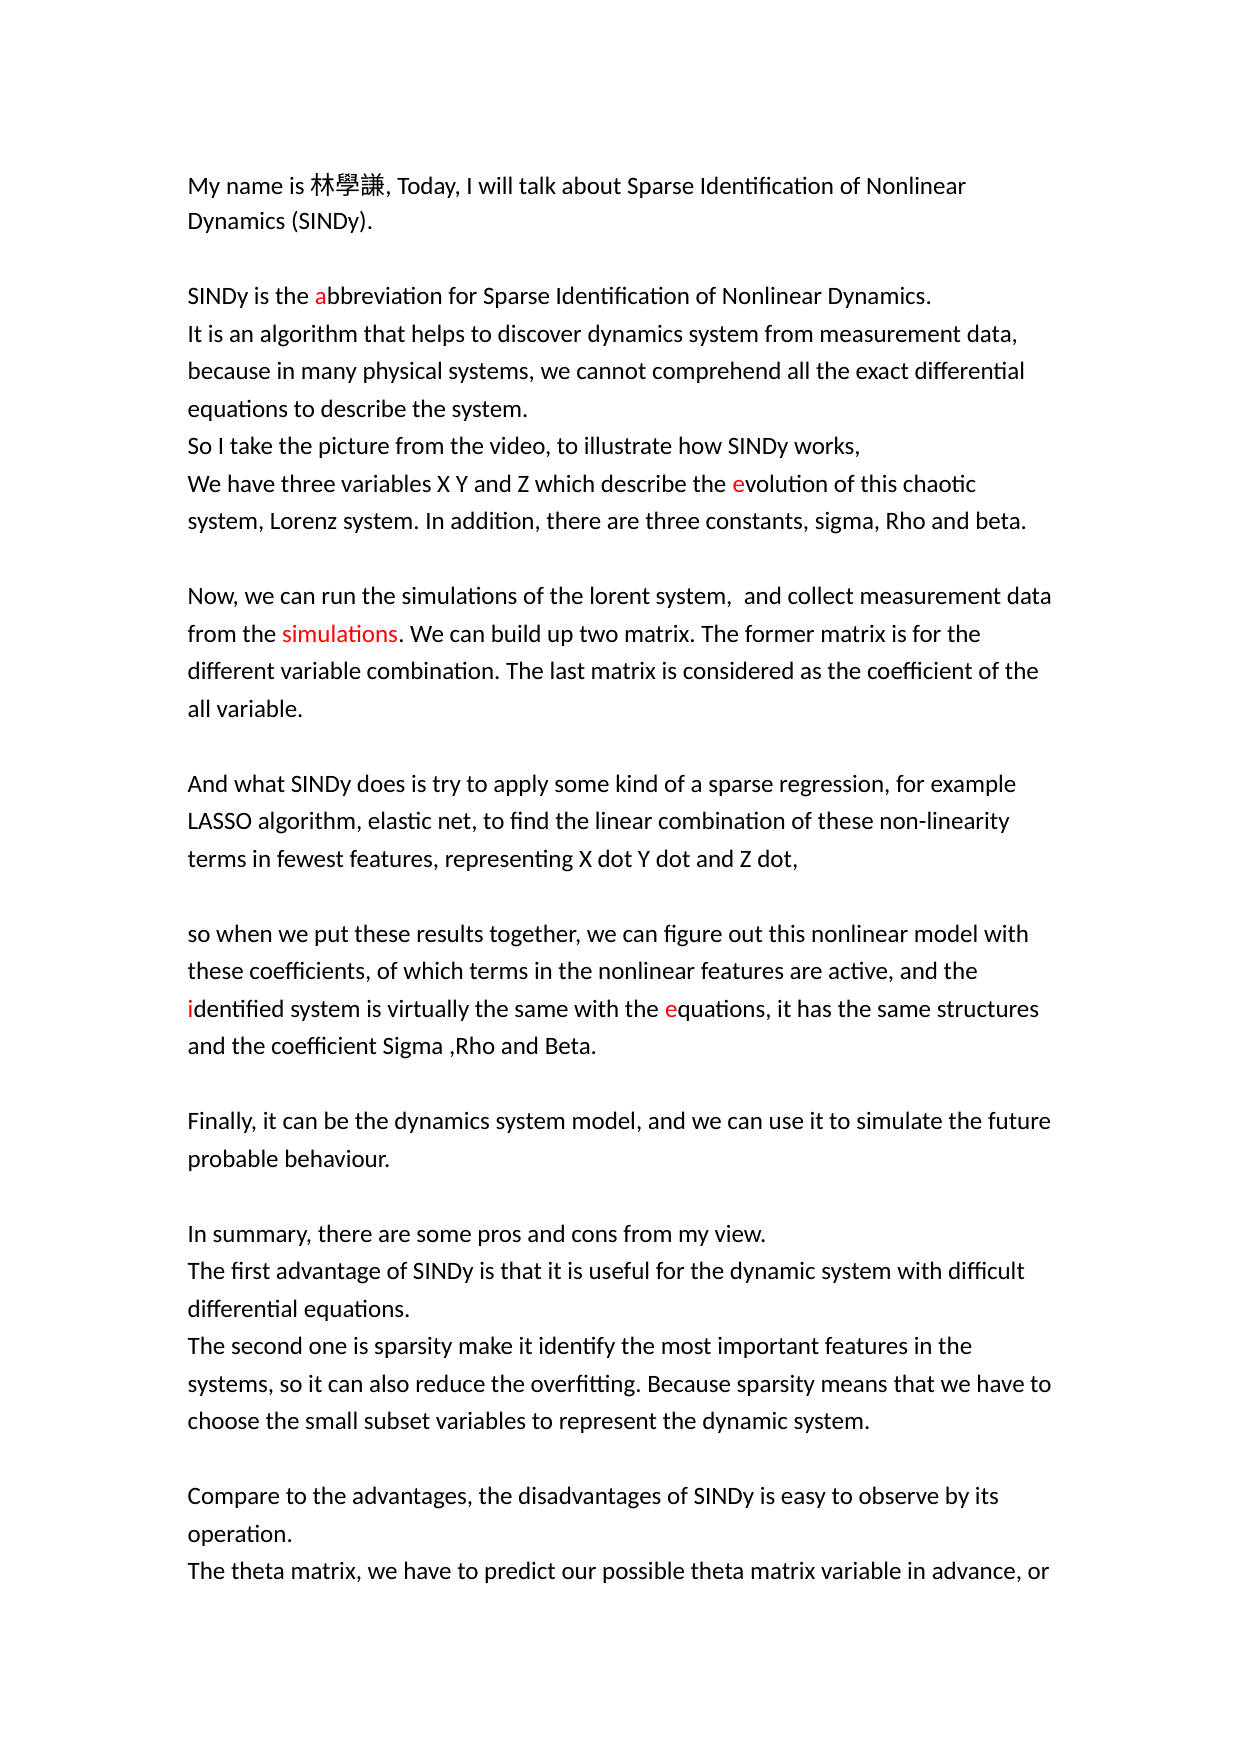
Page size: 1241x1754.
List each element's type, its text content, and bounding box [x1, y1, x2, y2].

text Compare to the advantages, the disadvantages of SINDy is easy to observe by its operation. [187, 1477, 1053, 1552]
text It is an algorithm that helps to discover dynamics system from measurement data, because in many physical systems, we cannot comprehend all the exact differential equations to describe the system. [187, 314, 1053, 427]
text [187, 1552, 1053, 1589]
text SINDy is the abbreviation for Sparse Identification of Nonlinear Dynamics. [187, 277, 1053, 314]
text My name is 林學謙, Today, I will talk about Sparse Identification of Nonlinear Dynamics (SINDy). [187, 164, 1053, 239]
text So I take the picture from the video, to illustrate how SINDy works, [187, 427, 1053, 464]
text The first advantage of SINDy is that it is useful for the dynamic system with difficult differential equations. [187, 1252, 1053, 1327]
text Finally, it can be the dynamics system model, and we can use it to simulate the future probable behaviour. [187, 1102, 1053, 1177]
text Now, we can run the simulations of the lorent system, and collect measurement data from the simulations. We can build up two matrix. The former matrix is for the different variable combination. The last matrix is considered as the coefficient of the all variable. [187, 577, 1053, 727]
text In summary, there are some pros and cons from my view. [187, 1214, 1053, 1252]
text And what SINDy does is try to apply some kind of a sparse regression, for example LASSO algorithm, elastic net, to find the linear combination of these non-linearity terms in fewest features, representing X dot Y dot and Z dot, [187, 764, 1053, 877]
text We have three variables X Y and Z which describe the evolution of this chaotic system, Lorenz system. In addition, there are three constants, sigma, Rho and beta. [187, 464, 1053, 539]
text The second one is sparsity make it identify the most important features in the systems, so it can also reduce the overfitting. Because sparsity means that we have to choose the small subset variables to represent the dynamic system. [187, 1327, 1053, 1439]
text so when we put these results together, we can figure out this nonlinear model with these coefficients, of which terms in the nonlinear features are active, and the identified system is virtually the same with the equations, it has the same structures and the coefficient Sigma ,Rho and Beta. [187, 914, 1053, 1064]
